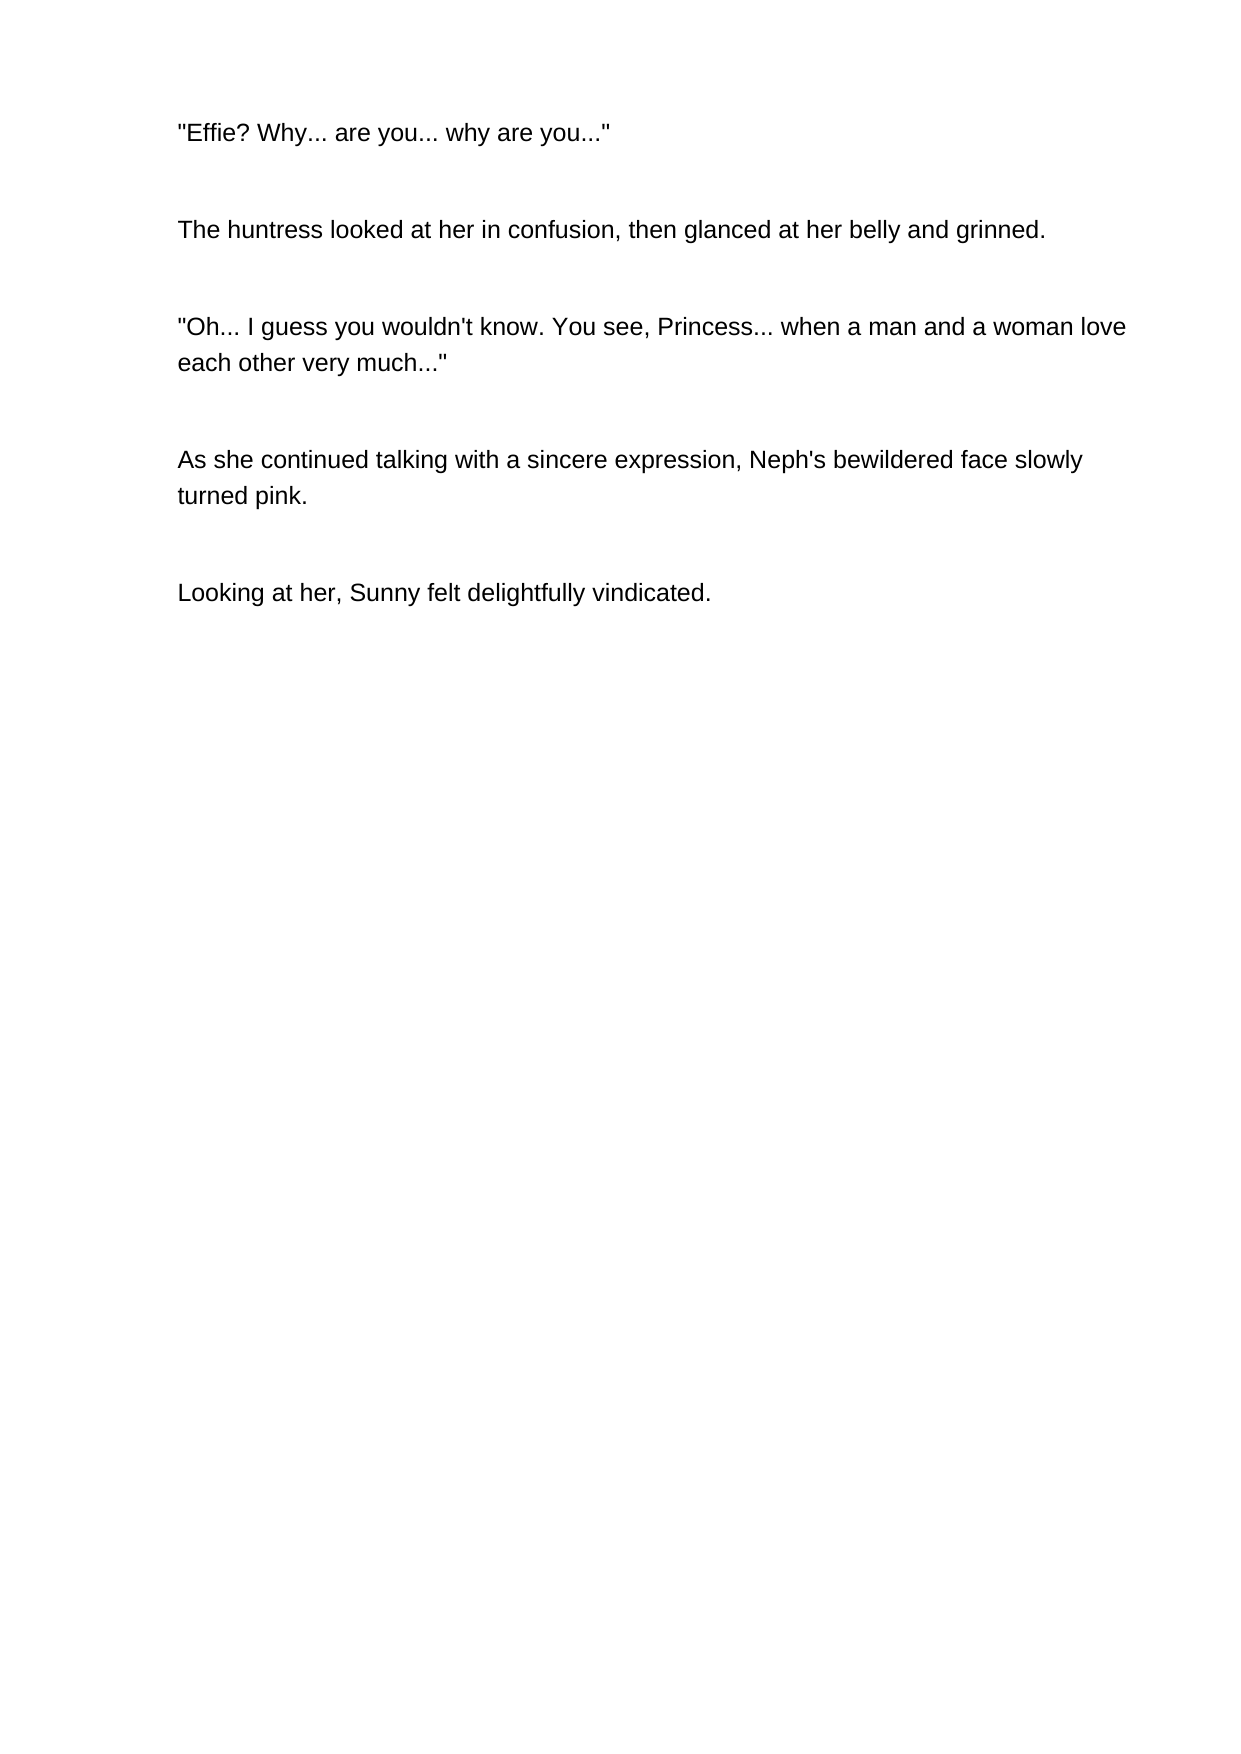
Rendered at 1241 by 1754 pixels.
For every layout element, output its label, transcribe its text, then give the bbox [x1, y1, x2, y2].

text "Effie? Why... are you... why are you..." [177, 118, 1152, 147]
text The huntress looked at her in confusion, then glanced at her belly and grinned. [177, 215, 1152, 244]
text "Oh... I guess you wouldn't know. You see, Princess... when a man and a woman love each other very much..." [177, 312, 1152, 377]
text Looking at her, Sunny felt delightfully vindicated. [177, 577, 1152, 606]
text As she continued talking with a sincere expression, Neph's bewildered face slowly turned pink. [177, 445, 1152, 509]
